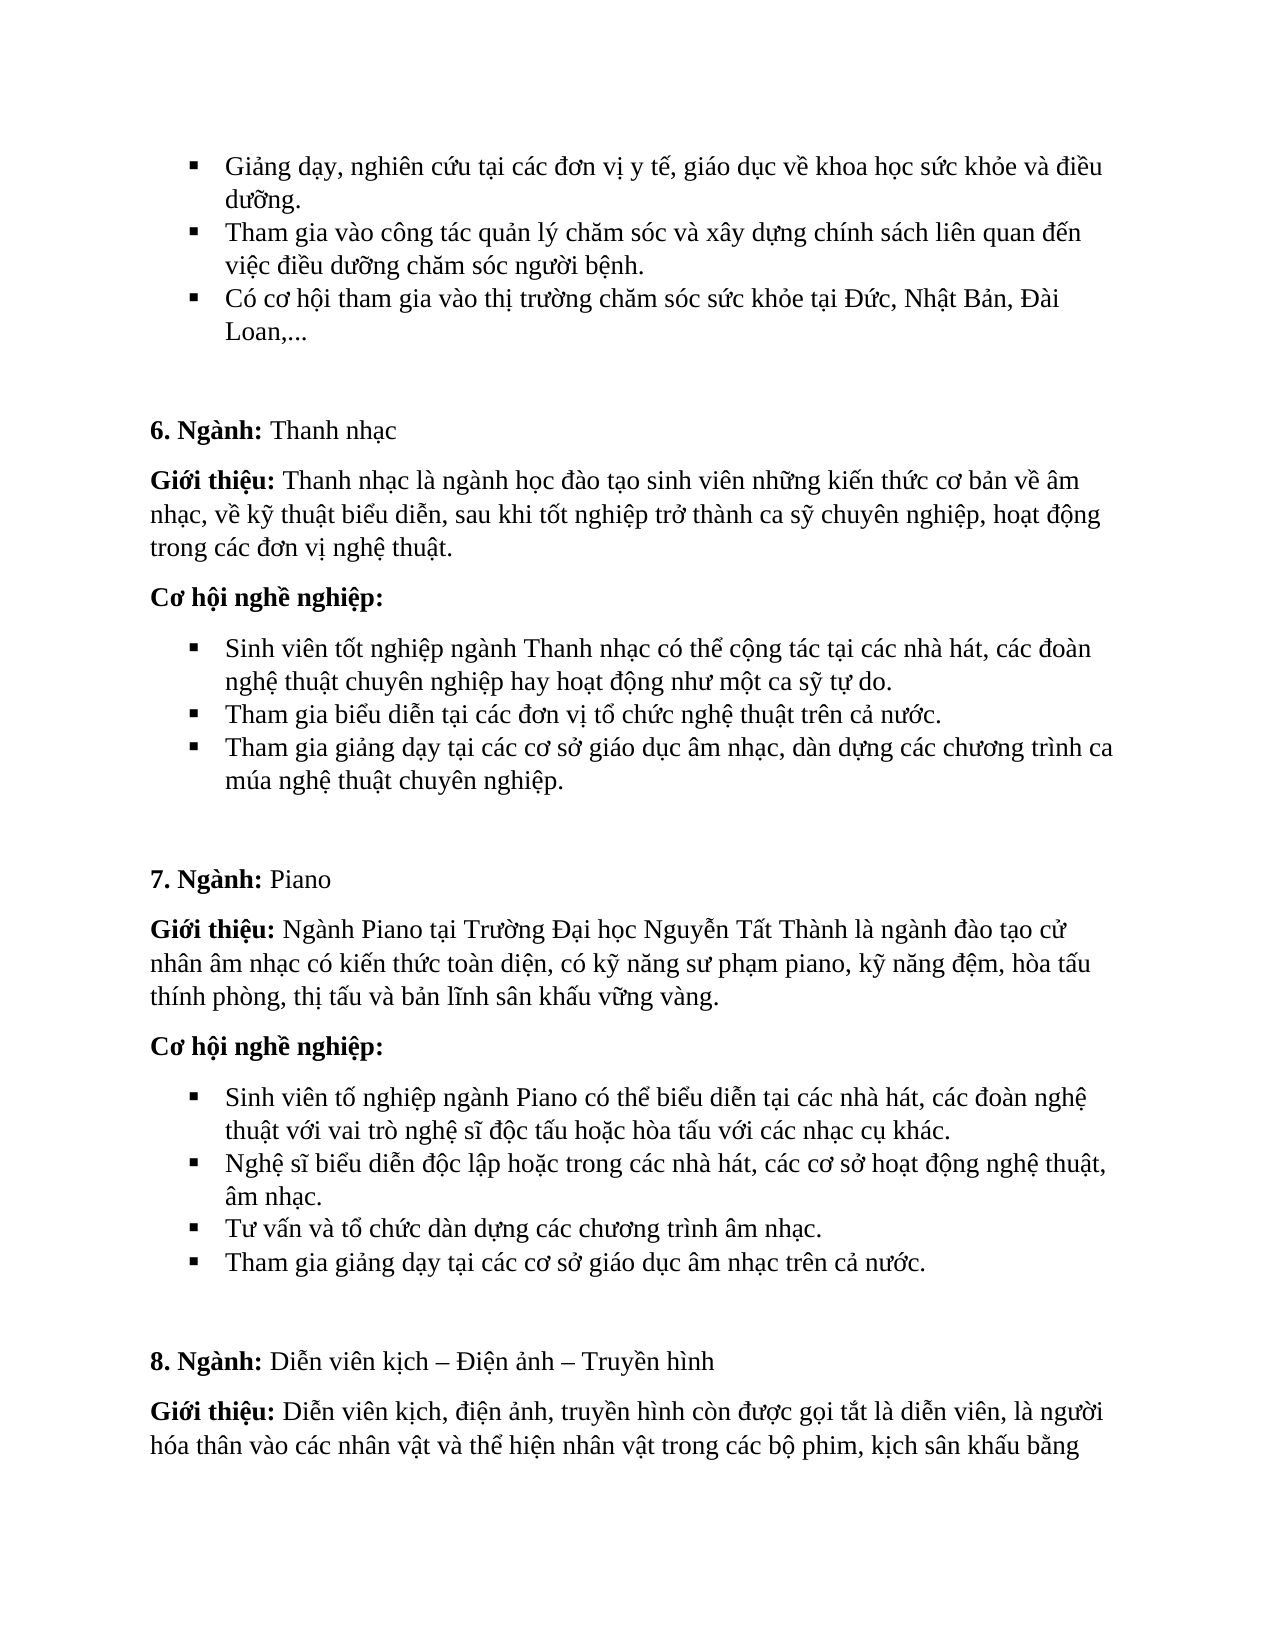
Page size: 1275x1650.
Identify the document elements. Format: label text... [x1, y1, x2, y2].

text Giới thiệu: Thanh nhạc là ngành học đào tạo sinh viên những kiến thức cơ bản về âm nhạc, về kỹ thuật biểu diễn, sau khi tốt nghiệp trở thành ca sỹ chuyên nghiệp, hoạt động trong các đơn vị nghệ thuật. [150, 464, 1125, 562]
list Tham gia giảng dạy tại các cơ sở giáo dục âm nhạc, dàn dựng các chương trình ca múa nghệ thuật chuyên nghiệp. [187, 731, 1125, 795]
text Giới thiệu: Ngành Piano tại Trường Đại học Nguyễn Tất Thành là ngành đào tạo cử nhân âm nhạc có kiến thức toàn diện, có kỹ năng sư phạm piano, kỹ năng đệm, hòa tấu thính phòng, thị tấu và bản lĩnh sân khấu vững vàng. [150, 913, 1125, 1011]
list Sinh viên tố nghiệp ngành Piano có thể biểu diễn tại các nhà hát, các đoàn nghệ thuật với vai trò nghệ sĩ độc tấu hoặc hòa tấu với các nhạc cụ khác. [187, 1081, 1125, 1145]
list Tư vấn và tổ chức dàn dựng các chương trình âm nhạc. [187, 1213, 1125, 1244]
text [150, 1395, 1125, 1460]
list Sinh viên tốt nghiệp ngành Thanh nhạc có thể cộng tác tại các nhà hát, các đoàn nghệ thuật chuyên nghiệp hay hoạt động như một ca sỹ tự do. [187, 632, 1125, 696]
list Nghệ sĩ biểu diễn độc lập hoặc trong các nhà hát, các cơ sở hoạt động nghệ thuật, âm nhạc. [187, 1147, 1125, 1211]
list Có cơ hội tham gia vào thị trường chăm sóc sức khỏe tại Đức, Nhật Bản, Đài Loan,... [187, 282, 1125, 346]
list Tham gia biểu diễn tại các đơn vị tổ chức nghệ thuật trên cả nước. [187, 698, 1125, 729]
text 7. Ngành: Piano [150, 863, 1125, 894]
text 8. Ngành: Diễn viên kịch – Điện ảnh – Truyền hình [150, 1345, 1125, 1376]
text 6. Ngành: Thanh nhạc [150, 414, 1125, 445]
list Giảng dạy, nghiên cứu tại các đơn vị y tế, giáo dục về khoa học sức khỏe và điều dưỡng. [187, 150, 1125, 214]
list Tham gia vào công tác quản lý chăm sóc và xây dựng chính sách liên quan đến việc điều dưỡng chăm sóc người bệnh. [187, 216, 1125, 280]
text Cơ hội nghề nghiệp: [150, 1031, 1125, 1062]
text Cơ hội nghề nghiệp: [150, 582, 1125, 613]
list Tham gia giảng dạy tại các cơ sở giáo dục âm nhạc trên cả nước. [187, 1246, 1125, 1277]
